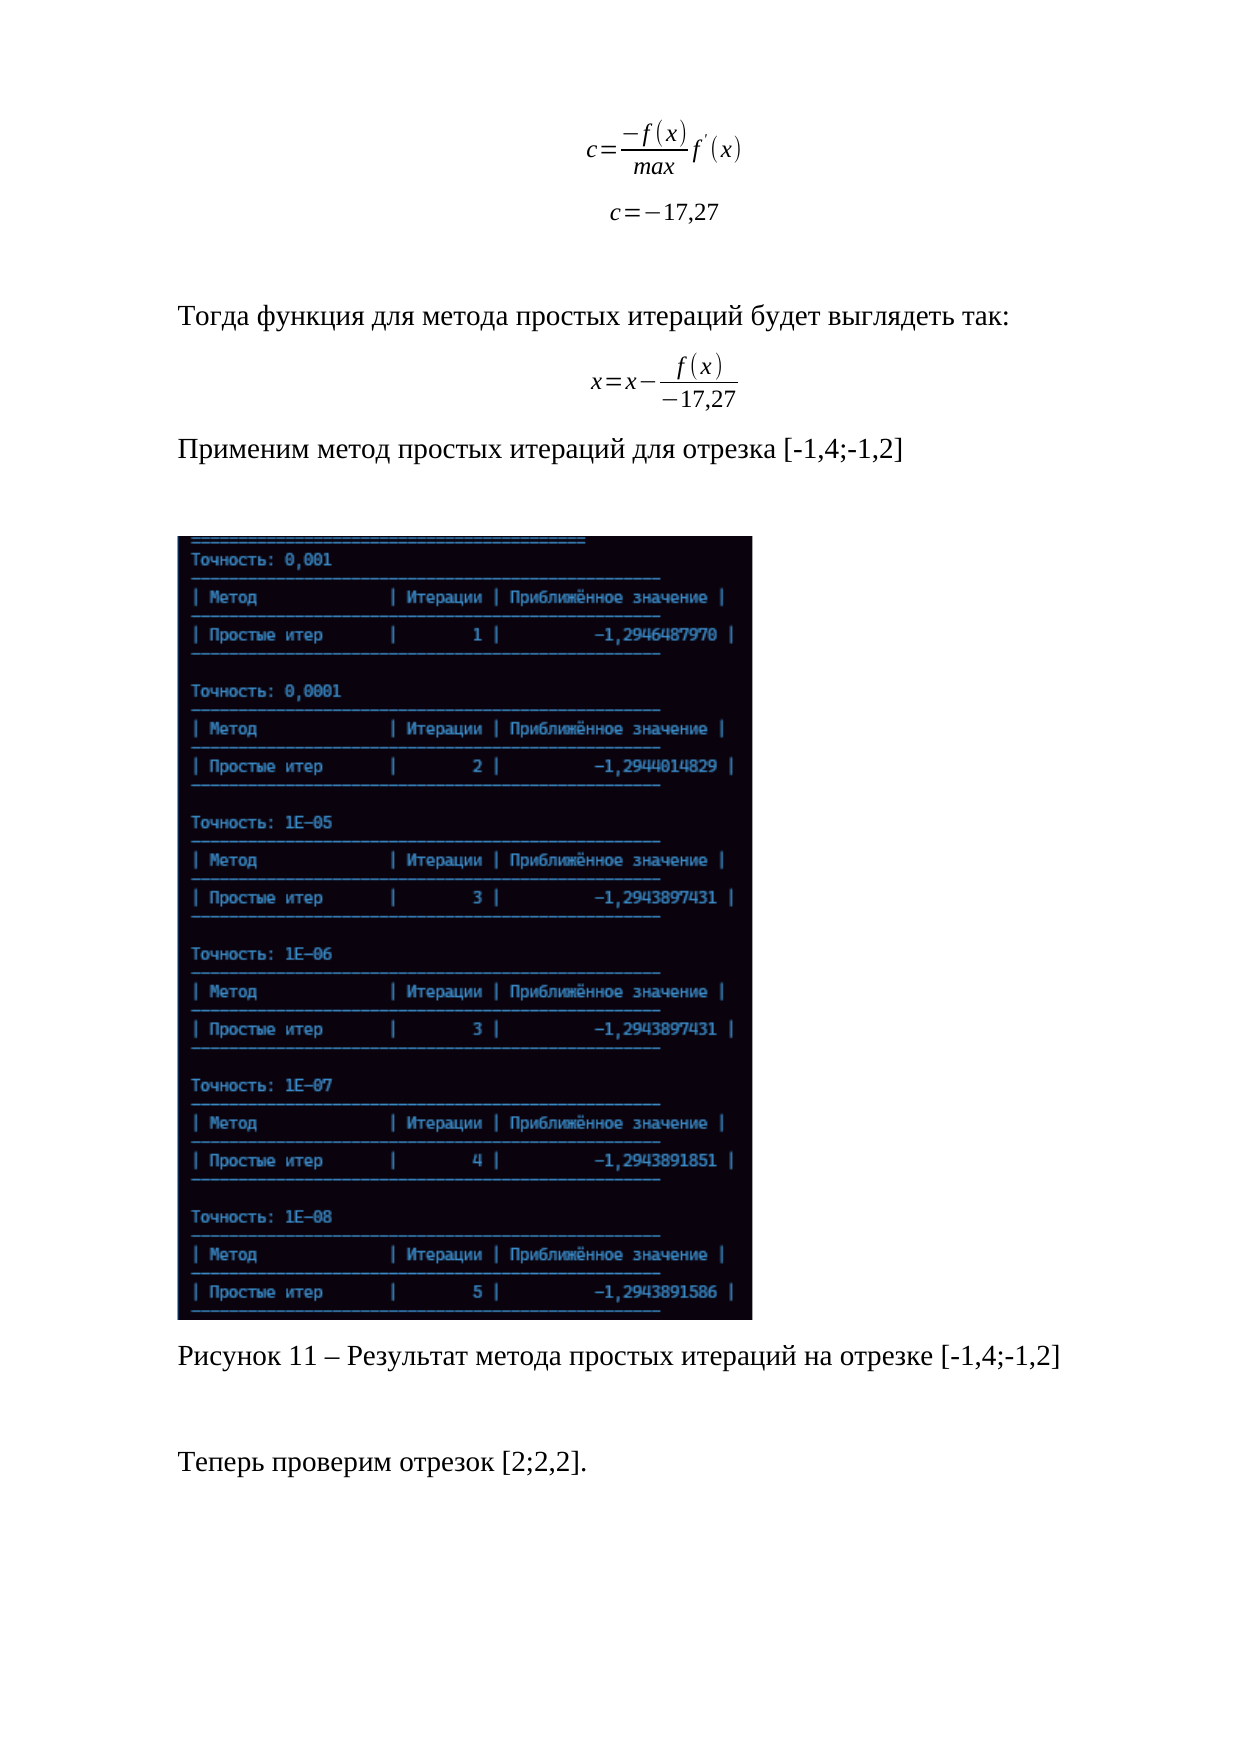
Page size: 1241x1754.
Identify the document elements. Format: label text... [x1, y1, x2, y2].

picture [177, 536, 753, 1320]
text Применим метод простых итераций для отрезка [-1,4;-1,2] [177, 431, 1152, 464]
text Рисунок 11 – Результат метода простых итераций на отрезке [-1,4;-1,2] [177, 1338, 1152, 1372]
text Теперь проверим отрезок [2;2,2]. [177, 1444, 1152, 1477]
text Тогда функция для метода простых итераций будет выглядеть так: [177, 298, 1152, 331]
